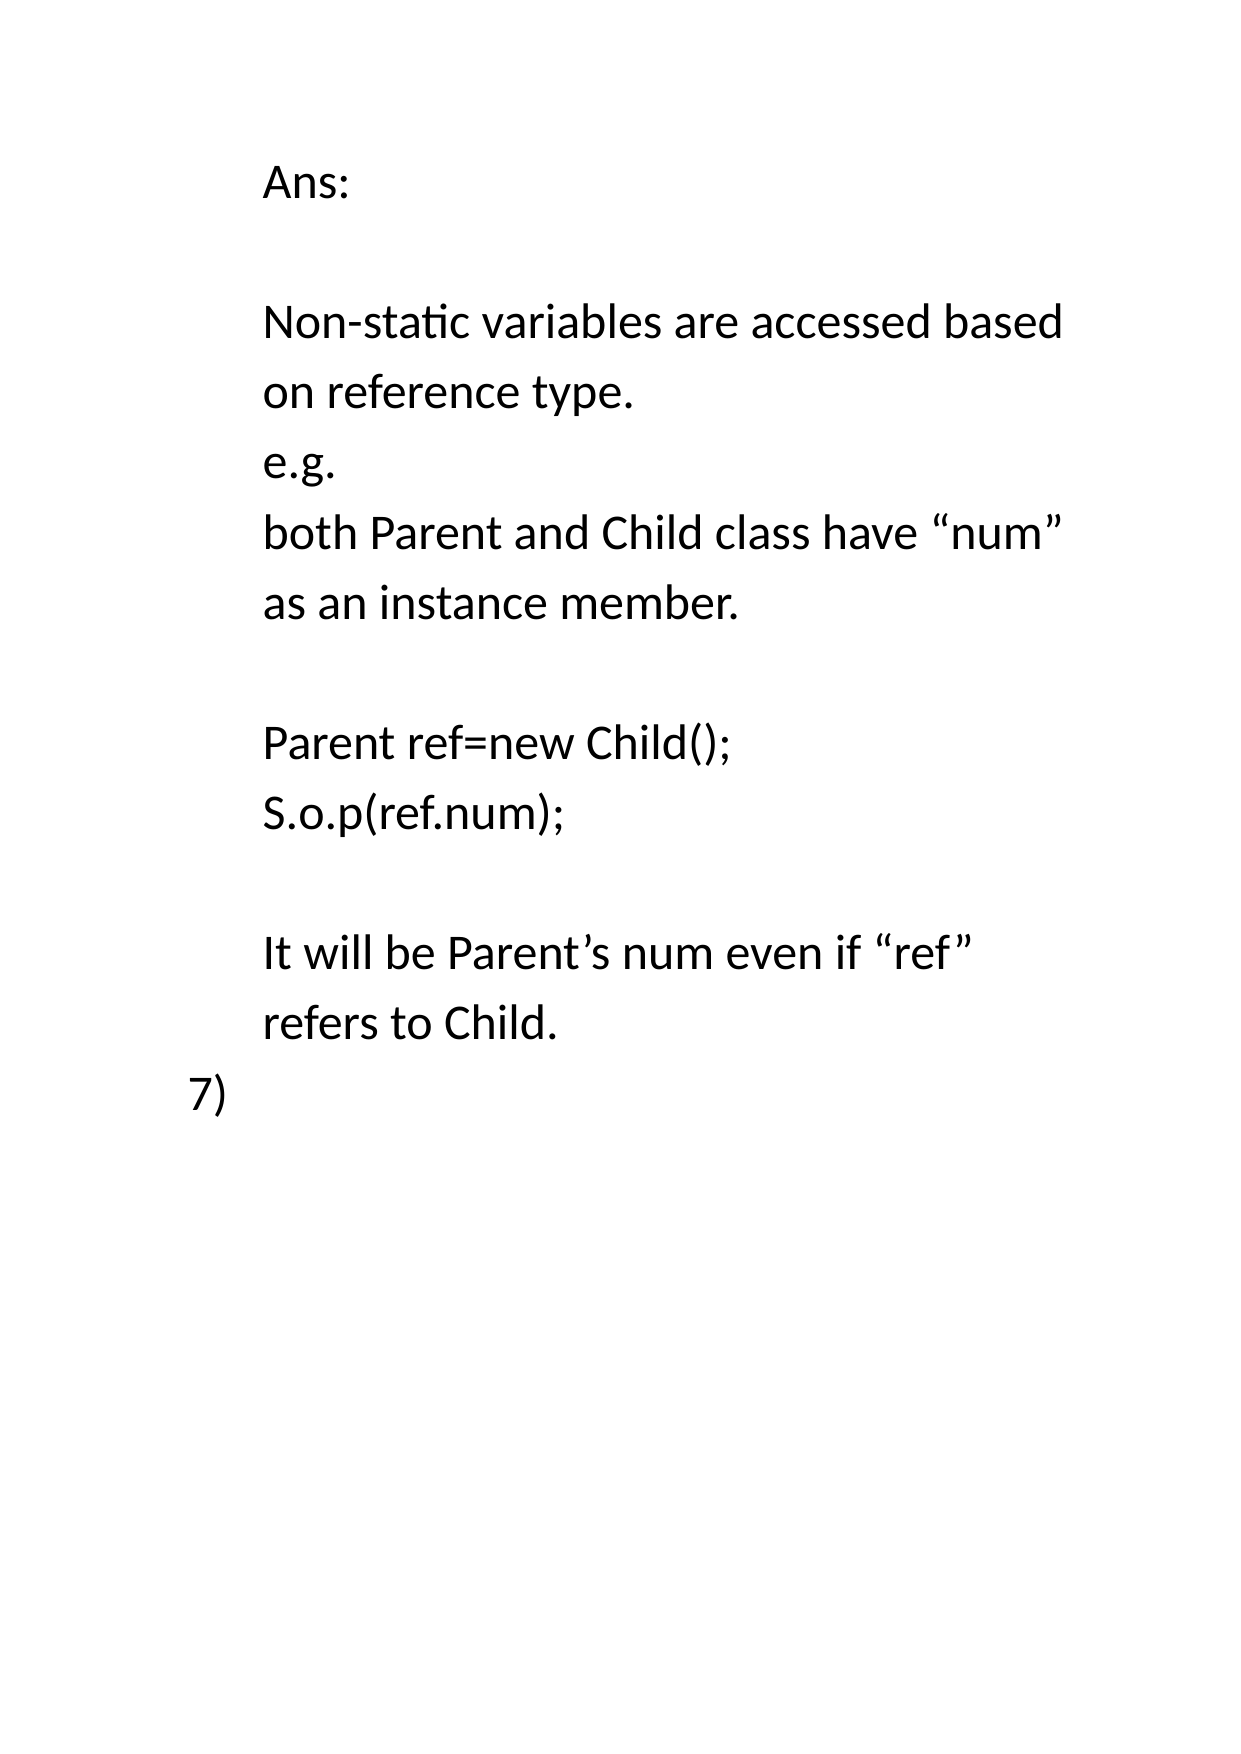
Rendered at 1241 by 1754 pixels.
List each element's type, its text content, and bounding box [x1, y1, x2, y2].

list Parent ref=new Child(); [262, 711, 1090, 772]
list e.g. [262, 430, 1090, 491]
list Ans: [262, 150, 1090, 211]
list both Parent and Child class have “num” as an instance member. [262, 501, 1090, 632]
list S.o.p(ref.num); [262, 781, 1090, 842]
list It will be Parent’s num even if “ref” refers to Child. [262, 921, 1090, 1052]
list Non-static variables are accessed based on reference type. [262, 290, 1090, 421]
